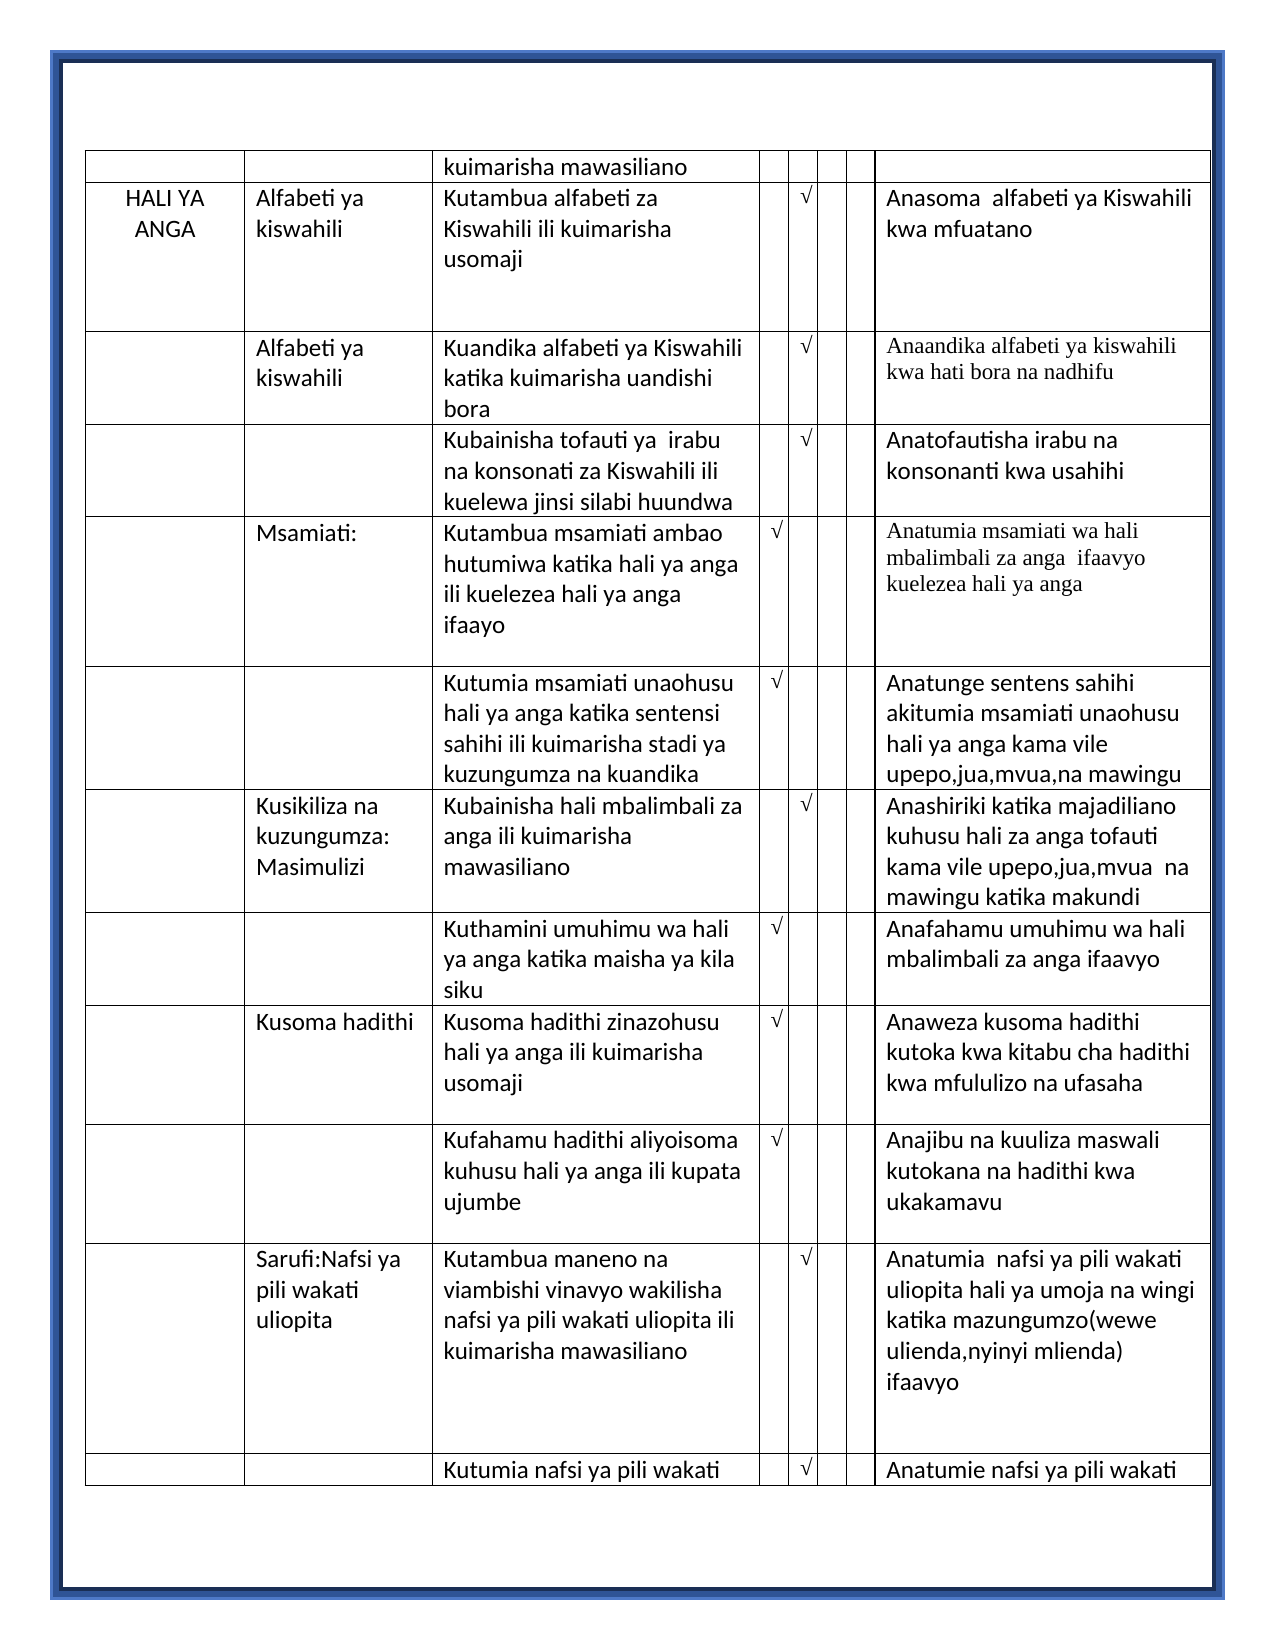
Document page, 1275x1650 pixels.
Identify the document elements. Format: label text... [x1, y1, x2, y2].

table_cell √ [789, 1244, 817, 1453]
table_cell Kutambua msamiati ambao hutumiwa katika hali ya anga ili kuelezea hali ya anga ifaayo [433, 517, 759, 666]
table_cell [245, 913, 432, 1004]
table_cell Kutumia msamiati unaohusu hali ya anga katika sentensi sahihi ili kuimarisha stadi ya kuzungumza na kuandika [433, 667, 759, 789]
table_cell √ [760, 913, 788, 1004]
table_cell Kusikiliza na kuzungumza: Masimulizi [245, 790, 432, 912]
table_cell [760, 425, 788, 516]
table_cell [245, 667, 432, 789]
table_cell [760, 183, 788, 331]
table_cell Alfabeti ya kiswahili [245, 183, 432, 331]
table_cell Anaandika alfabeti ya kiswahili kwa hati bora na nadhifu [876, 332, 1210, 424]
table_cell √ [760, 667, 788, 789]
table_cell [86, 1454, 244, 1484]
table_cell √ [789, 151, 817, 182]
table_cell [876, 1454, 1210, 1484]
table_cell [86, 1125, 244, 1242]
table_cell [86, 332, 244, 424]
table_cell [86, 517, 244, 666]
table_cell [86, 667, 244, 789]
table_cell [86, 425, 244, 516]
table_cell [847, 1454, 874, 1484]
table_cell [86, 151, 244, 182]
table_cell [86, 1244, 244, 1453]
table_cell [245, 1454, 432, 1484]
table_cell [847, 1006, 874, 1123]
table_cell Sarufi:Nafsi ya pili wakati uliopita [245, 1244, 432, 1453]
table_cell [86, 1006, 244, 1123]
table_cell [245, 1125, 432, 1242]
table_cell Alfabeti ya kiswahili [245, 332, 432, 424]
table_cell [789, 913, 817, 1004]
table_cell Anafahamu umuhimu wa hali mbalimbali za anga ifaavyo [876, 913, 1210, 1004]
table_cell Kufahamu hadithi aliyoisoma kuhusu hali ya anga ili kupata ujumbe [433, 1125, 759, 1242]
table_cell [760, 151, 788, 182]
table_cell √ [760, 1006, 788, 1123]
table_cell √ [789, 1454, 817, 1484]
table_cell [847, 425, 874, 516]
table_cell Anajibu na kuuliza maswali kutokana na hadithi kwa ukakamavu [876, 1125, 1210, 1242]
table_cell [760, 332, 788, 424]
table_cell [789, 1125, 817, 1242]
table_cell [818, 425, 846, 516]
table_cell [818, 913, 846, 1004]
table_cell [847, 151, 874, 182]
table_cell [876, 151, 1210, 182]
table_cell HALI YA ANGA [86, 183, 244, 331]
table_cell Anatofautisha irabu na konsonanti kwa usahihi [876, 425, 1210, 516]
table_cell [818, 1006, 846, 1123]
table_cell Anatumia nafsi ya pili wakati uliopita hali ya umoja na wingi katika mazungumzo(wewe ulienda,nyinyi mlienda) ifaavyo [876, 1244, 1210, 1453]
table_cell [818, 1244, 846, 1453]
table_cell [847, 790, 874, 912]
table_cell [245, 425, 432, 516]
table_cell [818, 667, 846, 789]
table_cell Anatumia msamiati wa hali mbalimbali za anga ifaavyo kuelezea hali ya anga [876, 517, 1210, 666]
table_cell [847, 667, 874, 789]
table_cell Msamiati: [245, 517, 432, 666]
table_cell Kubainisha tofauti ya irabu na konsonati za Kiswahili ili kuelewa jinsi silabi huundwa [433, 425, 759, 516]
table_cell [760, 1454, 788, 1484]
table_cell [847, 332, 874, 424]
table_cell Kutambua maneno na viambishi vinavyo wakilisha nafsi ya pili wakati uliopita ili kuimarisha mawasiliano [433, 1244, 759, 1453]
table_cell [86, 913, 244, 1004]
table_cell [86, 790, 244, 912]
table_cell [789, 1006, 817, 1123]
table_cell [847, 1244, 874, 1453]
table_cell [433, 1454, 759, 1484]
table_cell Anaweza kusoma hadithi kutoka kwa kitabu cha hadithi kwa mfululizo na ufasaha [876, 1006, 1210, 1123]
table_cell √ [760, 1125, 788, 1242]
table_cell [818, 1454, 846, 1484]
table_cell [818, 790, 846, 912]
table_cell [818, 332, 846, 424]
table_cell [789, 667, 817, 789]
table_cell [818, 151, 846, 182]
table_cell [847, 517, 874, 666]
table_cell Kubainisha hali mbalimbali za anga ili kuimarisha mawasiliano [433, 790, 759, 912]
table_cell [847, 183, 874, 331]
table_cell [789, 517, 817, 666]
table_cell [760, 790, 788, 912]
table_cell Anasoma alfabeti ya Kiswahili kwa mfuatano [876, 183, 1210, 331]
table_cell √ [789, 790, 817, 912]
table_cell Anatunge sentens sahihi akitumia msamiati unaohusu hali ya anga kama vile upepo,jua,mvua,na mawingu [876, 667, 1210, 789]
table_cell [818, 517, 846, 666]
table_cell [818, 183, 846, 331]
table_cell √ [760, 517, 788, 666]
table_cell [847, 1125, 874, 1242]
table_cell √ [789, 332, 817, 424]
table_cell √ [789, 183, 817, 331]
table_cell Kusoma hadithi [245, 1006, 432, 1123]
table_cell Kuthamini umuhimu wa hali ya anga katika maisha ya kila siku [433, 913, 759, 1004]
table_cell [433, 151, 759, 182]
table_cell Kusoma hadithi zinazohusu hali ya anga ili kuimarisha usomaji [433, 1006, 759, 1123]
table_cell Kuandika alfabeti ya Kiswahili katika kuimarisha uandishi bora [433, 332, 759, 424]
table_cell [760, 1244, 788, 1453]
table_cell [818, 1125, 846, 1242]
table_cell Anashiriki katika majadiliano kuhusu hali za anga tofauti kama vile upepo,jua,mvua na mawingu katika makundi [876, 790, 1210, 912]
table_cell Kutambua alfabeti za Kiswahili ili kuimarisha usomaji [433, 183, 759, 331]
table_cell [245, 151, 432, 182]
table_cell [847, 913, 874, 1004]
table_cell √ [789, 425, 817, 516]
